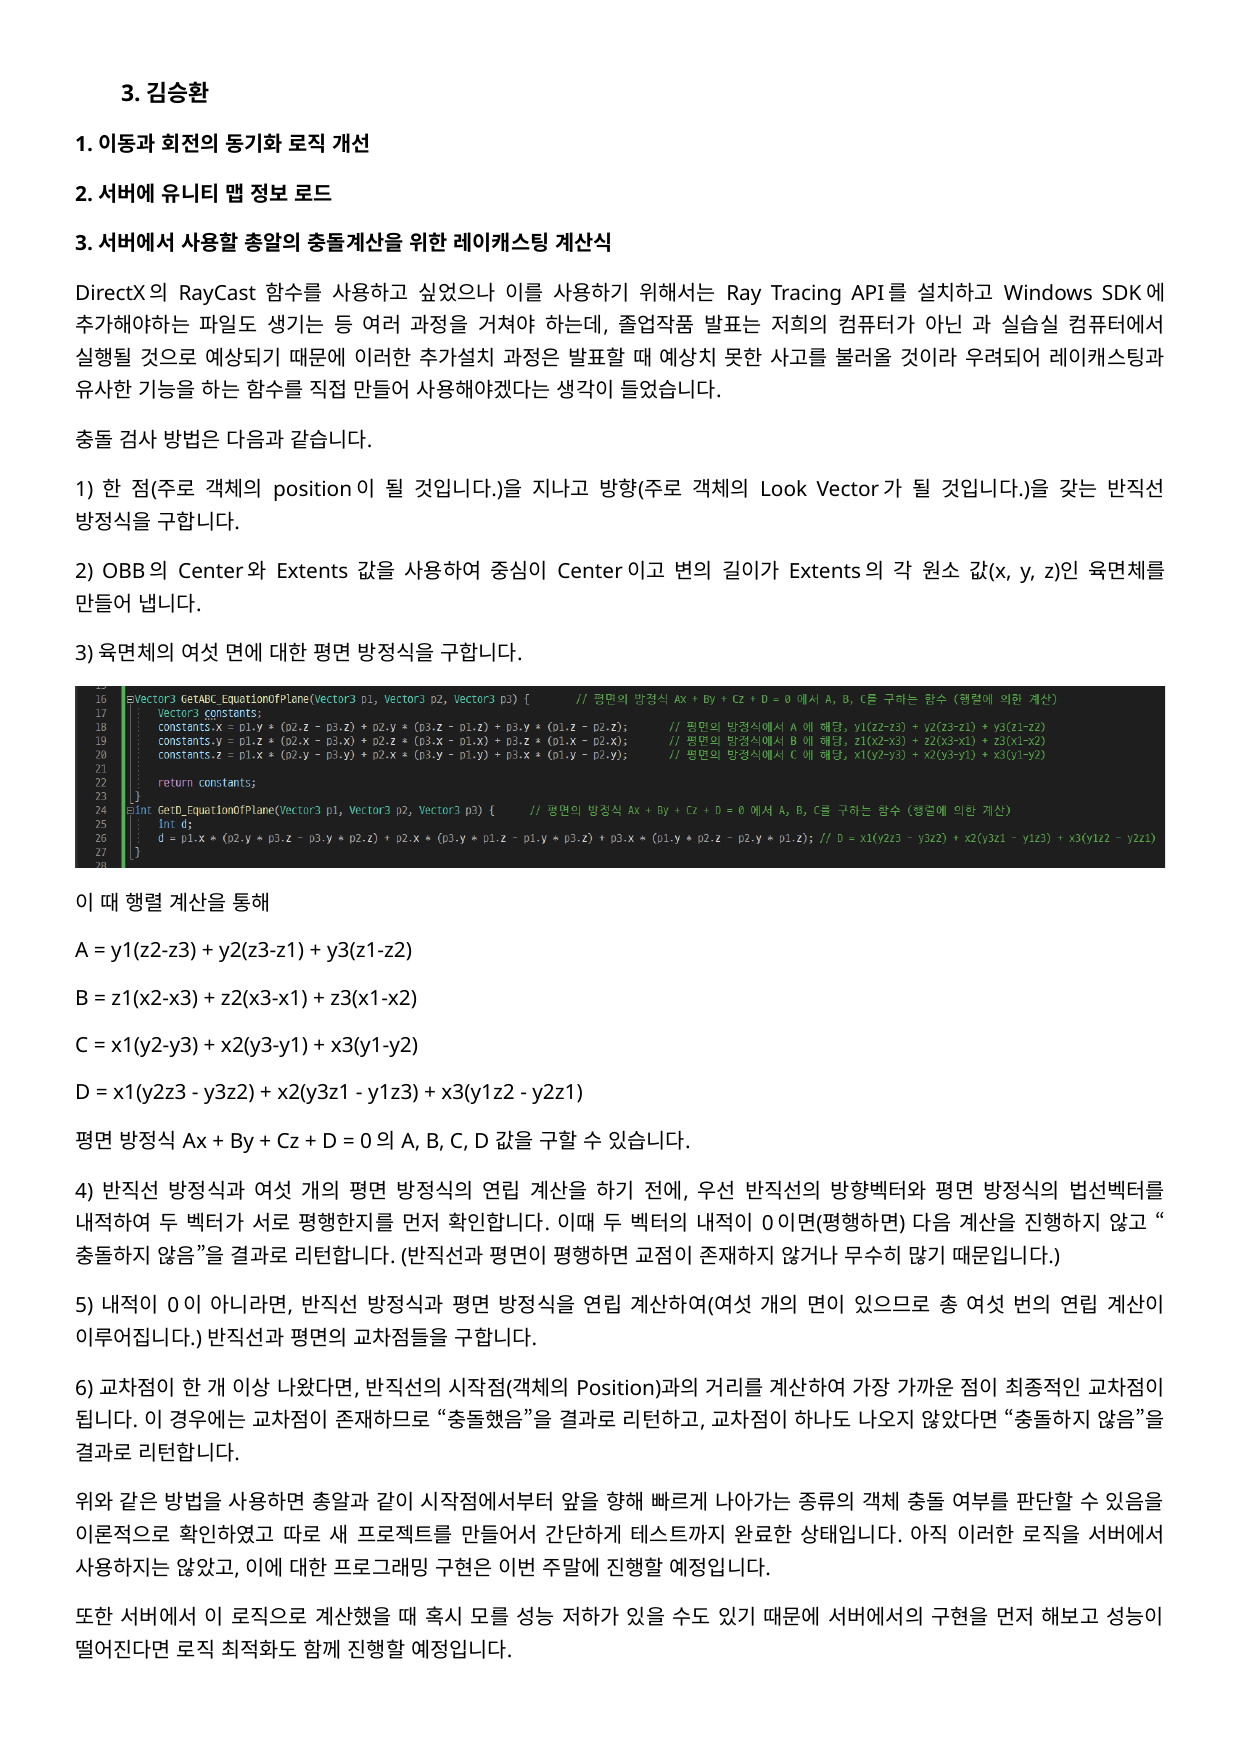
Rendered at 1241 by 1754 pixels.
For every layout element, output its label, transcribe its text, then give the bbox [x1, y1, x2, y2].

picture [75, 686, 1166, 868]
text DirectX의 RayCast 함수를 사용하고 싶었으나 이를 사용하기 위해서는 Ray Tracing API를 설치하고 Windows SDK에 추가해야하는 파일도 생기는 등 여러 과정을 거쳐야 하는데, 졸업작품 발표는 저희의 컴퓨터가 아닌 과 실습실 컴퓨터에서 실행될 것으로 예상되기 때문에 이러한 추가설치 과정은 발표할 때 예상치 못한 사고를 불러올 것이라 우려되어 레이캐스팅과 유사한 기능을 하는 함수를 직접 만들어 사용해야겠다는 생각이 들었습니다. [75, 276, 1165, 404]
text 또한 서버에서 이 로직으로 계산했을 때 혹시 모를 성능 저하가 있을 수도 있기 때문에 서버에서의 구현을 먼저 해보고 성능이 떨어진다면 로직 최적화도 함께 진행할 예정입니다. [75, 1600, 1165, 1663]
text 5) 내적이 0이 아니라면, 반직선 방정식과 평면 방정식을 연립 계산하여(여섯 개의 면이 있으므로 총 여섯 번의 연립 계산이 이루어집니다.) 반직선과 평면의 교차점들을 구합니다. [75, 1289, 1165, 1352]
text A = y1(z2-z3) + y2(z3-z1) + y3(z1-z2) [75, 935, 1165, 964]
text 3) 육면체의 여섯 면에 대한 평면 방정식을 구합니다. [75, 637, 1165, 667]
text 평면 방정식 Ax + By + Cz + D = 0의 A, B, C, D 값을 구할 수 있습니다. [75, 1124, 1165, 1155]
text 2) OBB의 Center와 Extents 값을 사용하여 중심이 Center이고 변의 길이가 Extents의 각 원소 값(x, y, z)인 육면체를 만들어 냅니다. [75, 554, 1165, 618]
text 1. 이동과 회전의 동기화 로직 개선 [75, 128, 1165, 158]
text D = x1(y2z3 - y3z2) + x2(y3z1 - y1z3) + x3(y1z2 - y2z1) [75, 1077, 1165, 1106]
text C = x1(y2-y3) + x2(y3-y1) + x3(y1-y2) [75, 1030, 1165, 1058]
text 충돌 검사 방법은 다음과 같습니다. [75, 423, 1165, 453]
text 6) 교차점이 한 개 이상 나왔다면, 반직선의 시작점(객체의 Position)과의 거리를 계산하여 가장 가까운 점이 최종적인 교차점이 됩니다. 이 경우에는 교차점이 존재하므로 “충돌했음”을 결과로 리턴하고, 교차점이 하나도 나오지 않았다면 “충돌하지 않음”을 결과로 리턴합니다. [75, 1371, 1165, 1467]
text 3. 서버에서 사용할 총알의 충돌계산을 위한 레이캐스팅 계산식 [75, 226, 1165, 257]
text 3. 김승환 [121, 75, 1165, 108]
text B = z1(x2-x3) + z2(x3-x1) + z3(x1-x2) [75, 983, 1165, 1011]
text 2. 서버에 유니티 맵 정보 로드 [75, 177, 1165, 207]
text 1) 한 점(주로 객체의 position이 될 것입니다.)을 지나고 방향(주로 객체의 Look Vector가 될 것입니다.)을 갖는 반직선 방정식을 구합니다. [75, 472, 1165, 536]
text 위와 같은 방법을 사용하면 총알과 같이 시작점에서부터 앞을 향해 빠르게 나아가는 종류의 객체 충돌 여부를 판단할 수 있음을 이론적으로 확인하였고 따로 새 프로젝트를 만들어서 간단하게 테스트까지 완료한 상태입니다. 아직 이러한 로직을 서버에서 사용하지는 않았고, 이에 대한 프로그래밍 구현은 이번 주말에 진행할 예정입니다. [75, 1486, 1165, 1581]
text 4) 반직선 방정식과 여섯 개의 평면 방정식의 연립 계산을 하기 전에, 우선 반직선의 방향벡터와 평면 방정식의 법선벡터를 내적하여 두 벡터가 서로 평행한지를 먼저 확인합니다. 이때 두 벡터의 내적이 0이면(평행하면) 다음 계산을 진행하지 않고 “충돌하지 않음”을 결과로 리턴합니다. (반직선과 평면이 평행하면 교점이 존재하지 않거나 무수히 많기 때문입니다.) [75, 1174, 1165, 1270]
text 이 때 행렬 계산을 통해 [75, 886, 1165, 916]
